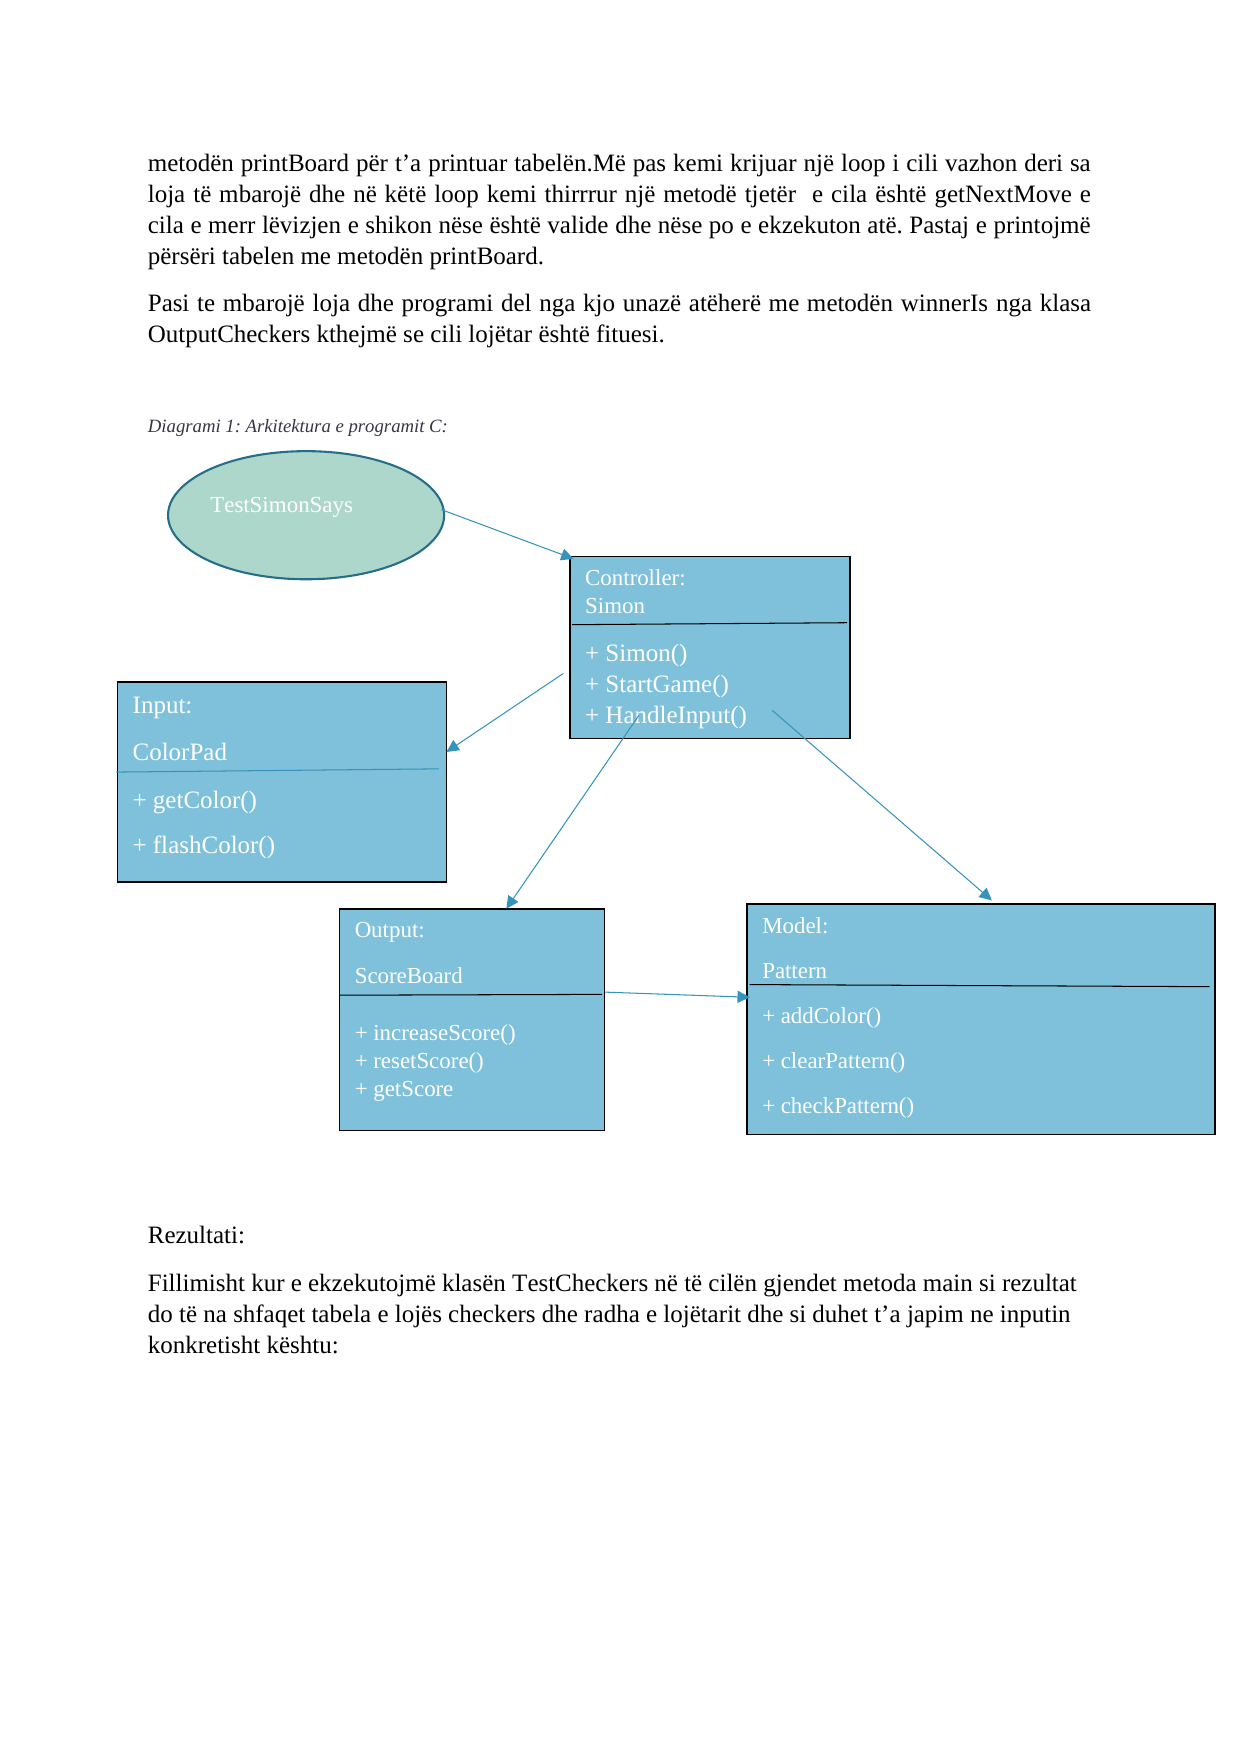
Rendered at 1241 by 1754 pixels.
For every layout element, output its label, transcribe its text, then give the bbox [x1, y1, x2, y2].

text Pasi te mbarojë loja dhe programi del nga kjo unazë atëherë me metodën winnerIs nga klasa OutputCheckers kthejmë se cili lojëtar është fituesi. [148, 288, 1093, 348]
text Diagrami 1: Arkitektura e programit C: [148, 415, 1093, 436]
text Rezultati: [148, 1221, 1093, 1249]
text Fillimisht kur e ekzekutojmë klasën TestCheckers në të cilën gjendet metoda main si rezultat do të na shfaqet tabela e lojës checkers dhe radha e lojëtarit dhe si duhet t’a japim ne inputin konkretisht kështu: [148, 1268, 1093, 1359]
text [148, 148, 1093, 269]
